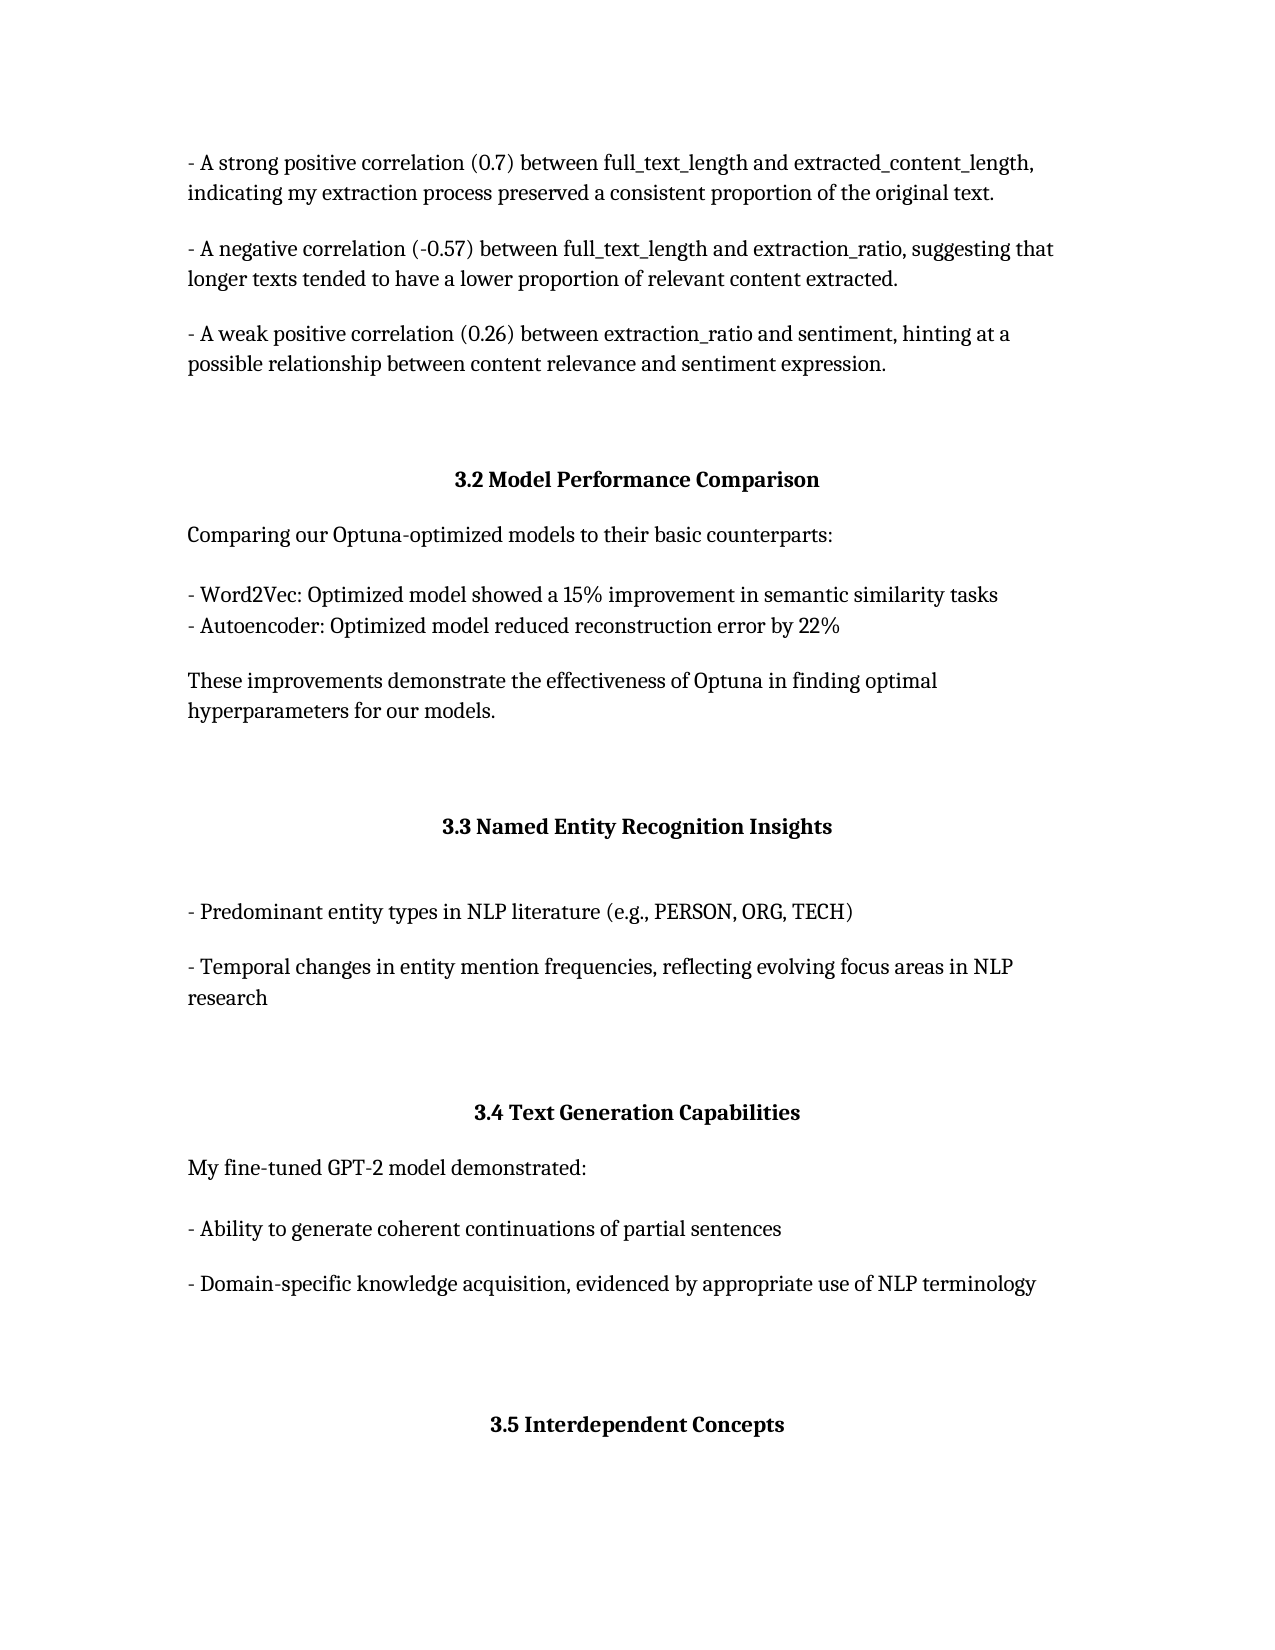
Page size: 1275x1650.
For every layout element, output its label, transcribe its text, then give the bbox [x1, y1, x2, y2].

text - Temporal changes in entity mention frequencies, reflecting evolving focus areas in NLP research [187, 954, 1087, 1011]
text My fine-tuned GPT-2 model demonstrated: - Ability to generate coherent continuations of partial sentences [187, 1155, 1087, 1242]
text - A negative correlation (-0.57) between full_text_length and extraction_ratio, suggesting that longer texts tended to have a lower proportion of relevant content extracted. [187, 235, 1087, 292]
text 3.3 Named Entity Recognition Insights [187, 753, 1087, 840]
text 3.5 Interdependent Concepts [187, 1411, 1087, 1438]
text - Domain-specific knowledge acquisition, evidenced by appropriate use of NLP terminology [187, 1271, 1087, 1297]
text - Predominant entity types in NLP literature (e.g., PERSON, ORG, TECH) [187, 869, 1087, 925]
text 3.2 Model Performance Comparison [187, 406, 1087, 493]
text Comparing our Optuna-optimized models to their basic counterparts: - Word2Vec: Optimized model showed a 15% improvement in semantic similarity tasks - Autoencoder: Optimized model reduced reconstruction error by 22% [187, 522, 1087, 639]
text These improvements demonstrate the effectiveness of Optuna in finding optimal hyperparameters for our models. [187, 668, 1087, 724]
text 3.4 Text Generation Capabilities [187, 1039, 1087, 1126]
text - A strong positive correlation (0.7) between full_text_length and extracted_content_length, indicating my extraction process preserved a consistent proportion of the original text. [187, 150, 1087, 207]
text - A weak positive correlation (0.26) between extraction_ratio and sentiment, hinting at a possible relationship between content relevance and sentiment expression. [187, 321, 1087, 377]
